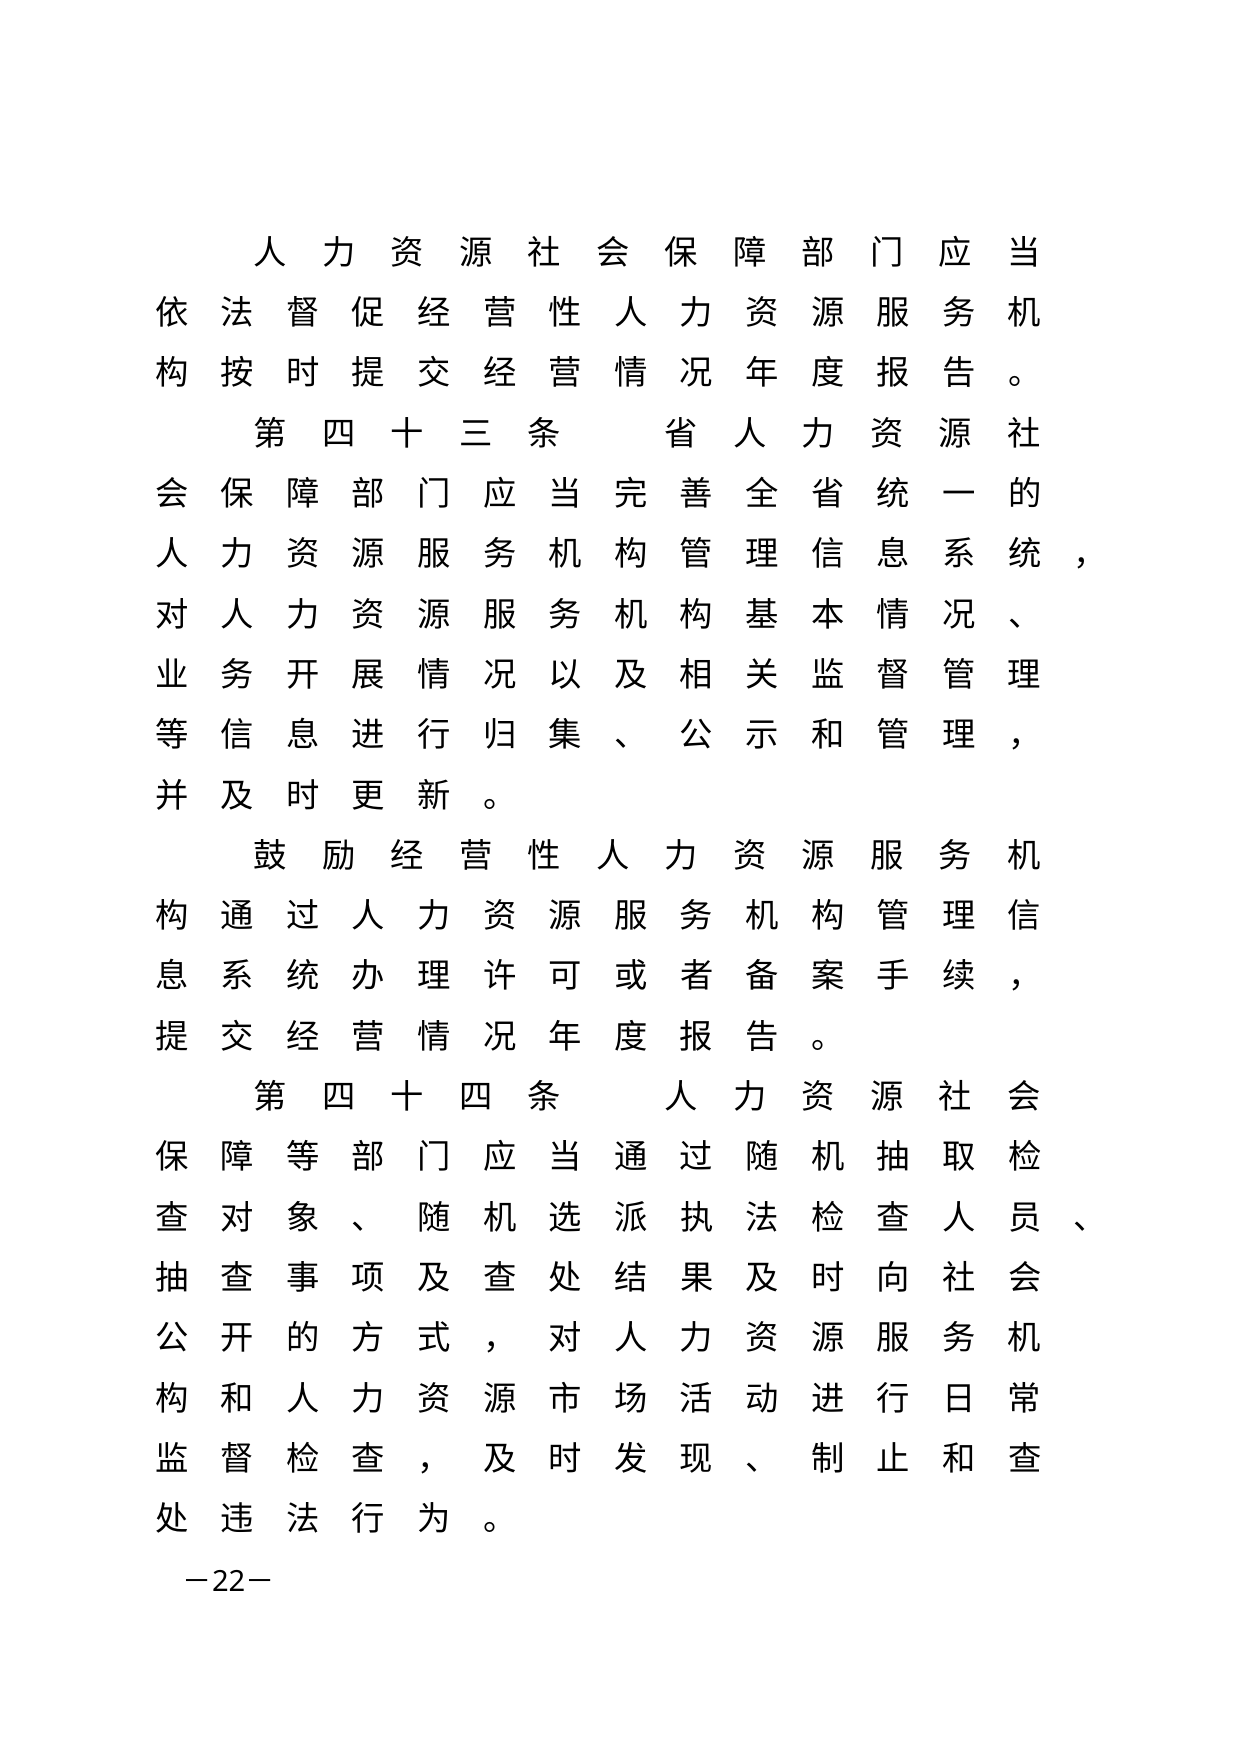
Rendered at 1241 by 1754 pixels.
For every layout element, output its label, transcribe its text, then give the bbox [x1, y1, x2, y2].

text 人力资源社会保障部门应当依法督促经营性人力资源服务机构按时提交经营情况年度报告。 [155, 219, 1073, 400]
text 第四十三条 省人力资源社会保障部门应当完善全省统一的人力资源服务机构管理信息系统，对人力资源服务机构基本情况、业务开展情况以及相关监督管理等信息进行归集、公示和管理，并及时更新。 [155, 400, 1073, 823]
text 鼓励经营性人力资源服务机构通过人力资源服务机构管理信息系统办理许可或者备案手续，提交经营情况年度报告。 [155, 823, 1073, 1064]
text 第四十四条 人力资源社会保障等部门应当通过随机抽取检查对象、随机选派执法检查人员、抽查事项及查处结果及时向社会公开的方式，对人力资源服务机构和人力资源市场活动进行日常监督检查，及时发现、制止和查处违法行为。 [155, 1064, 1073, 1546]
